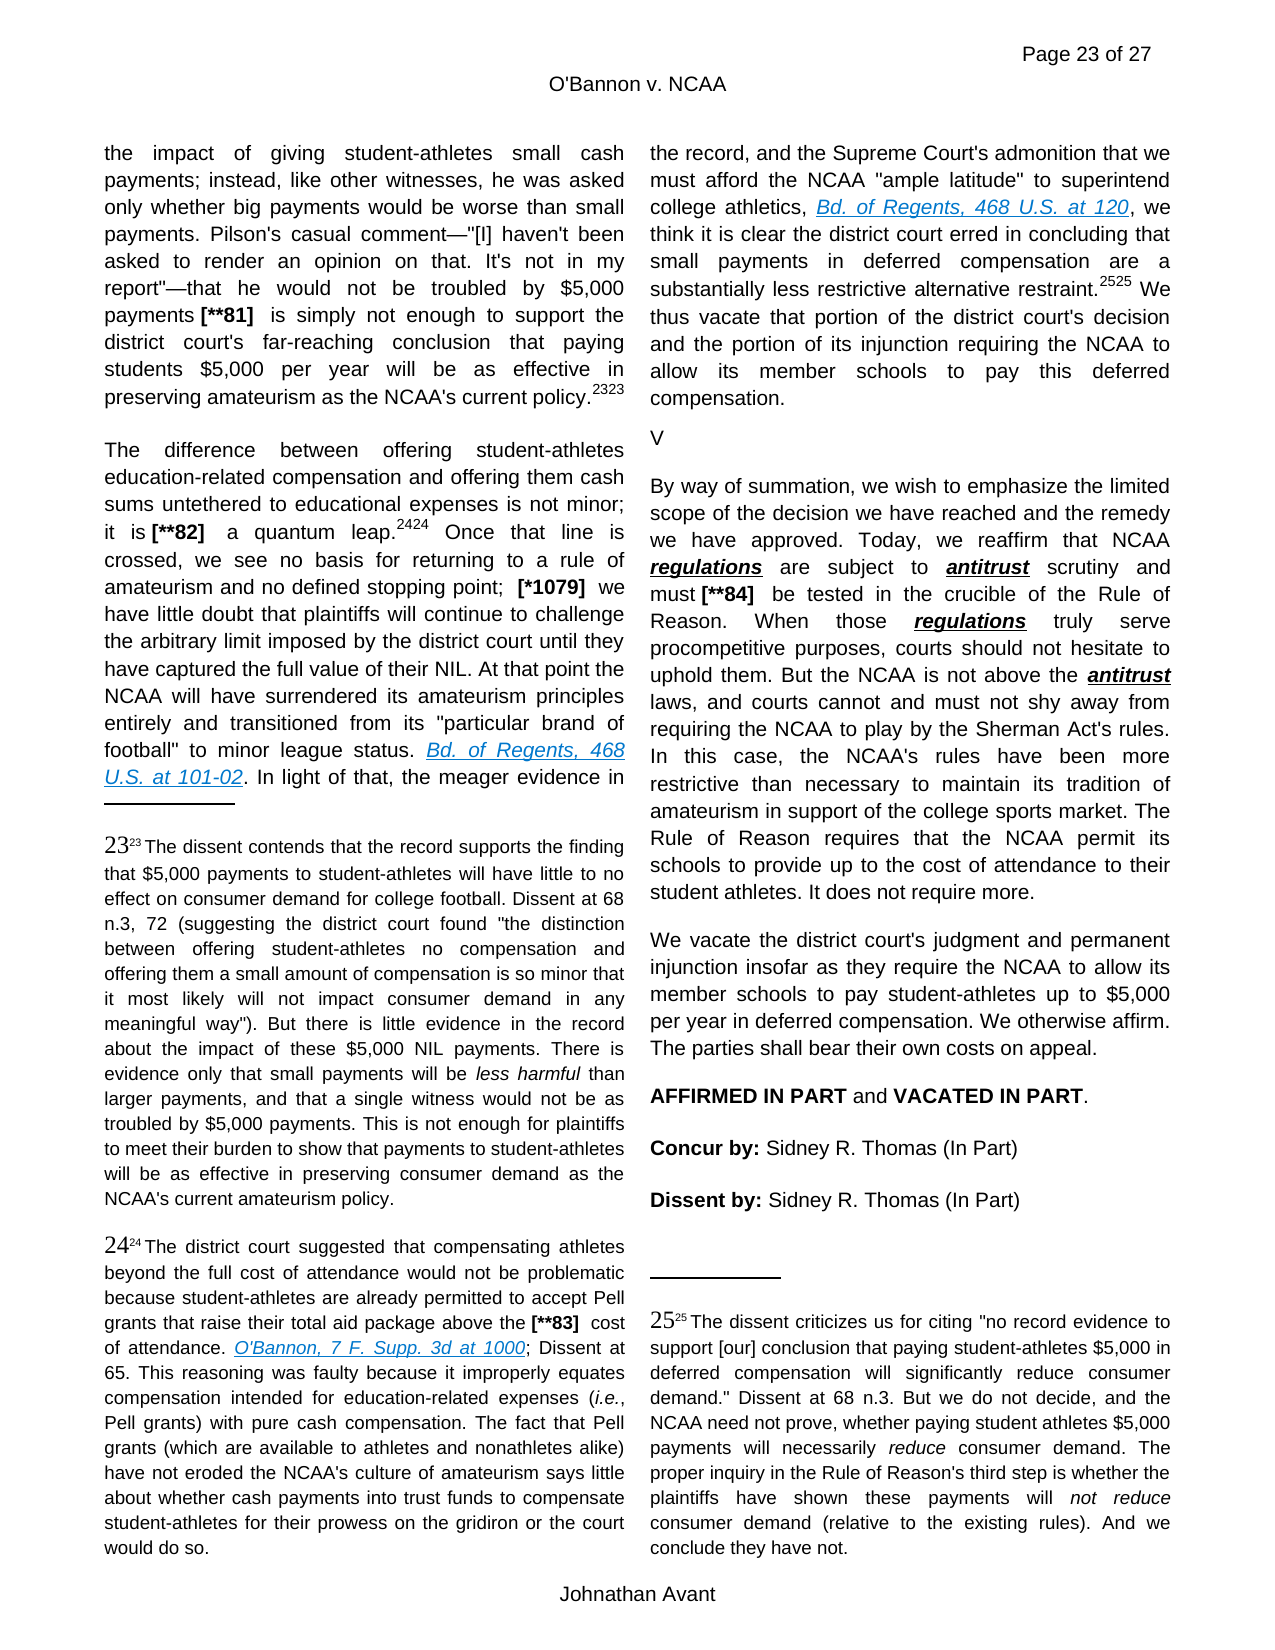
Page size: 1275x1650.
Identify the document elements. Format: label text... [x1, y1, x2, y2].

text AFFIRMED IN PART and VACATED IN PART. [650, 1081, 1171, 1108]
text Dissent by: Sidney R. Thomas (In Part) [650, 1185, 1171, 1212]
text So far as we can determine, Pilson's offhand comment under cross-examination is the sole support for the district court's $5,000 figure. But even taking Pilson's comments at face value, as the dissent urges, his testimony cannot support the finding that paying student-athletes small sums will be virtually as effective in preserving amateurism as not paying them. Pilson made clear that he was not prepared to opine on whether pure cash compensation, of any amount, would affect amateurism. Indeed, he was never asked about the impact of giving student-athletes small cash payments; instead, like other witnesses, he was asked only whether big payments would be worse than small payments. Pilson's casual comment—"[I] haven't been asked to render an opinion on that. It's not in my report"—that he would not be troubled by $5,000 payments [**81] is simply not enough to support the district court's far-reaching conclusion that paying students $5,000 per year will be as effective in preserving amateurism as the NCAA's current policy.23 [104, 137, 625, 410]
text We vacate the district court's judgment and permanent injunction insofar as they require the NCAA to allow its member schools to pay student-athletes up to $5,000 per year in deferred compensation. We otherwise affirm. The parties shall bear their own costs on appeal. [650, 924, 1171, 1060]
text The difference between offering student-athletes education-related compensation and offering them cash sums untethered to educational expenses is not minor; it is [**82] a quantum leap.24 Once that line is crossed, we see no basis for returning to a rule of amateurism and no defined stopping point; [*1079] we have little doubt that plaintiffs will continue to challenge the arbitrary limit imposed by the district court until they have captured the full value of their NIL. At that point the NCAA will have surrendered its amateurism principles entirely and transitioned from its "particular brand of football" to minor league status. Bd. of Regents, 468 U.S. at 101-02. In light of that, the meager evidence in the record, and the Supreme Court's admonition that we must afford the NCAA "ample latitude" to superintend college athletics, Bd. of Regents, 468 U.S. at 120, we think it is clear the district court erred in concluding that small payments in deferred compensation are a substantially less restrictive alternative restraint.25 We thus vacate that portion of the district court's decision and the portion of its injunction requiring the NCAA to allow its member schools to pay this deferred compensation. [650, 137, 1171, 410]
text By way of summation, we wish to emphasize the limited scope of the decision we have reached and the remedy we have approved. Today, we reaffirm that NCAA regulations are subject to antitrust scrutiny and must [**84] be tested in the crucible of the Rule of Reason. When those regulations truly serve procompetitive purposes, courts should not hesitate to uphold them. But the NCAA is not above the antitrust laws, and courts cannot and must not shy away from requiring the NCAA to play by the Sherman Act's rules. In this case, the NCAA's rules have been more restrictive than necessary to maintain its tradition of amateurism in support of the college sports market. The Rule of Reason requires that the NCAA permit its schools to provide up to the cost of attendance to their student athletes. It does not require more. [650, 470, 1171, 904]
text Concur by: Sidney R. Thomas (In Part) [650, 1133, 1171, 1160]
text V [650, 422, 1171, 449]
text The difference between offering student-athletes education-related compensation and offering them cash sums untethered to educational expenses is not minor; it is [**82] a quantum leap.24 Once that line is crossed, we see no basis for returning to a rule of amateurism and no defined stopping point; [*1079] we have little doubt that plaintiffs will continue to challenge the arbitrary limit imposed by the district court until they have captured the full value of their NIL. At that point the NCAA will have surrendered its amateurism principles entirely and transitioned from its "particular brand of football" to minor league status. Bd. of Regents, 468 U.S. at 101-02. In light of that, the meager evidence in the record, and the Supreme Court's admonition that we must afford the NCAA "ample latitude" to superintend college athletics, Bd. of Regents, 468 U.S. at 120, we think it is clear the district court erred in concluding that small payments in deferred compensation are a substantially less restrictive alternative restraint.25 We thus vacate that portion of the district court's decision and the portion of its injunction requiring the NCAA to allow its member schools to pay this deferred compensation. [104, 435, 625, 789]
